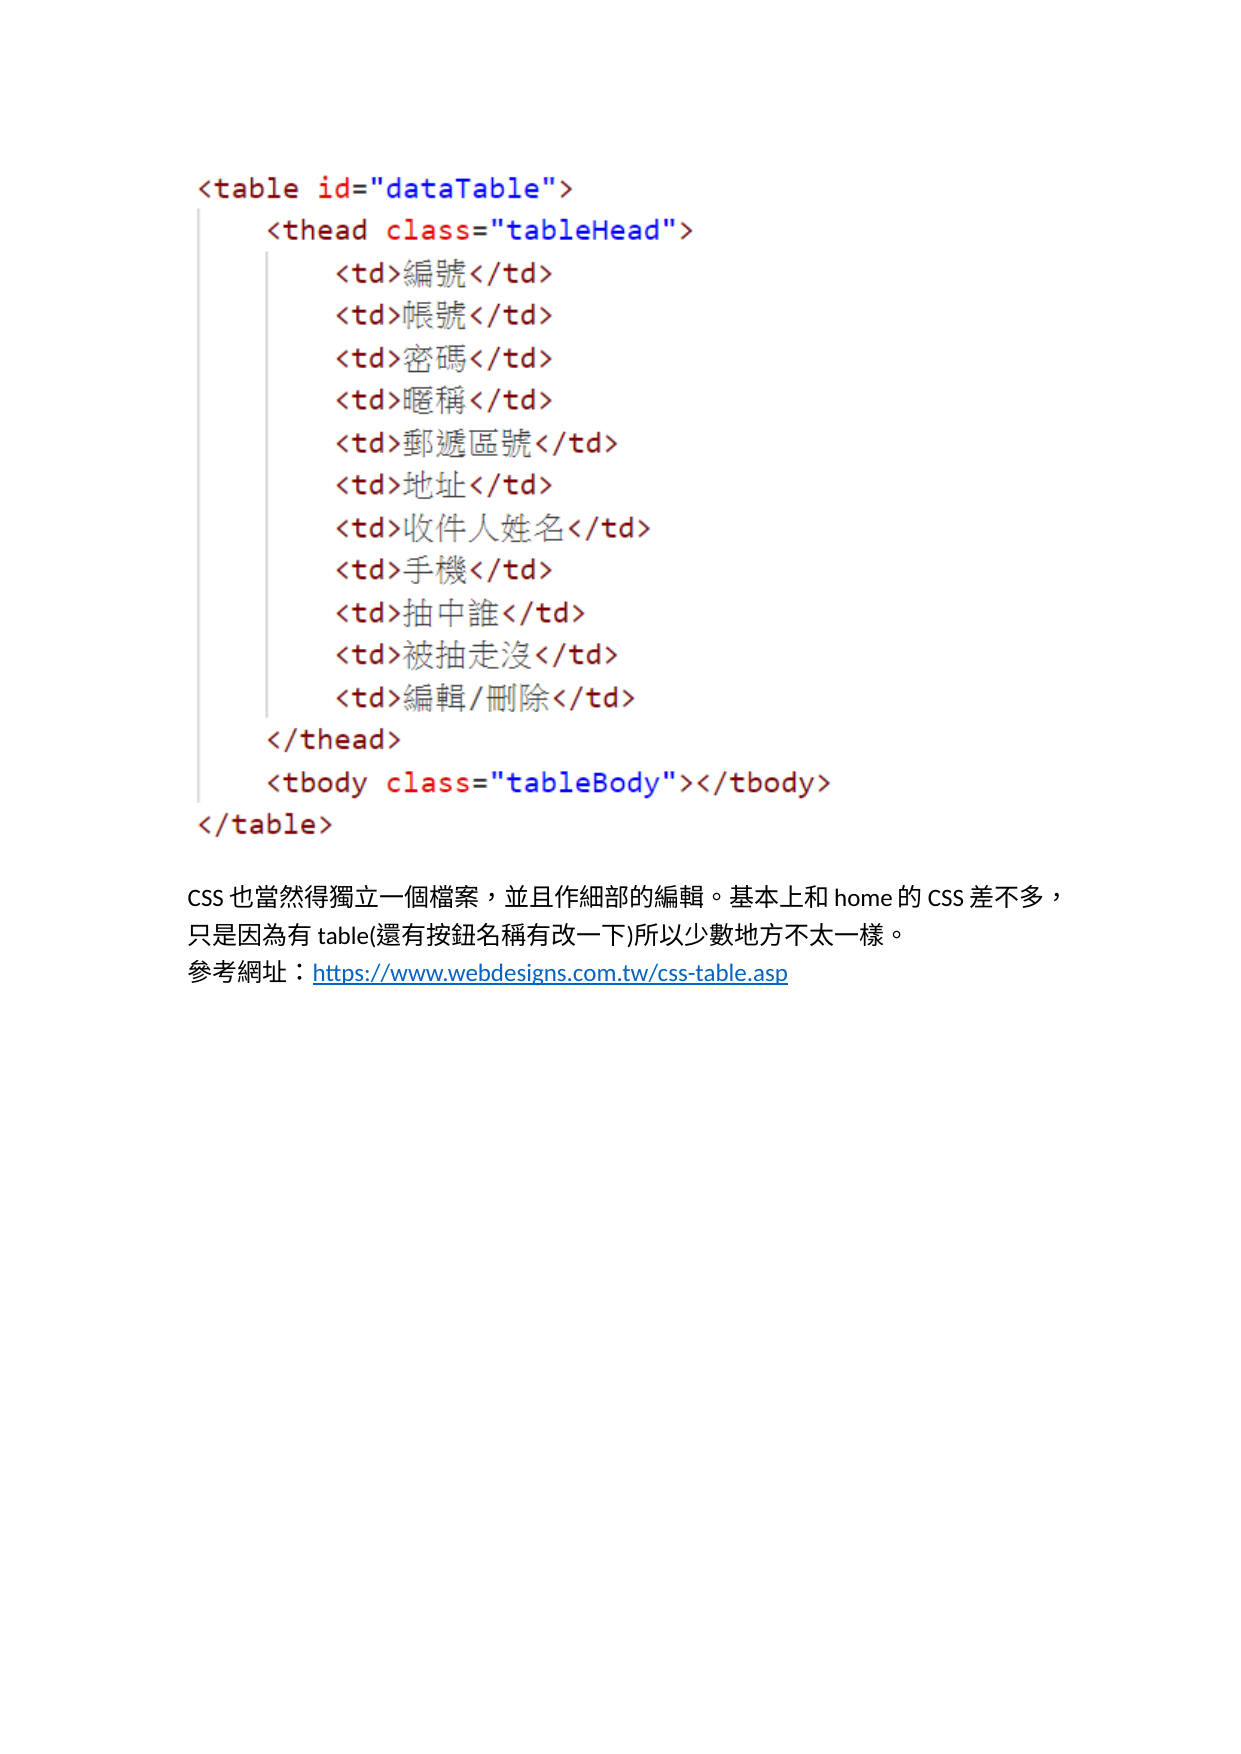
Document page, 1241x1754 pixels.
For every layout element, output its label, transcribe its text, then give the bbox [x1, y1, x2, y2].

text CSS也當然得獨立一個檔案，並且作細部的編輯。基本上和home的CSS差不多，只是因為有table(還有按鈕名稱有改一下)所以少數地方不太一樣。 [187, 877, 1053, 952]
text 參考網址：https://www.webdesigns.com.tw/css-table.asp [187, 952, 1053, 989]
picture [187, 164, 1053, 852]
